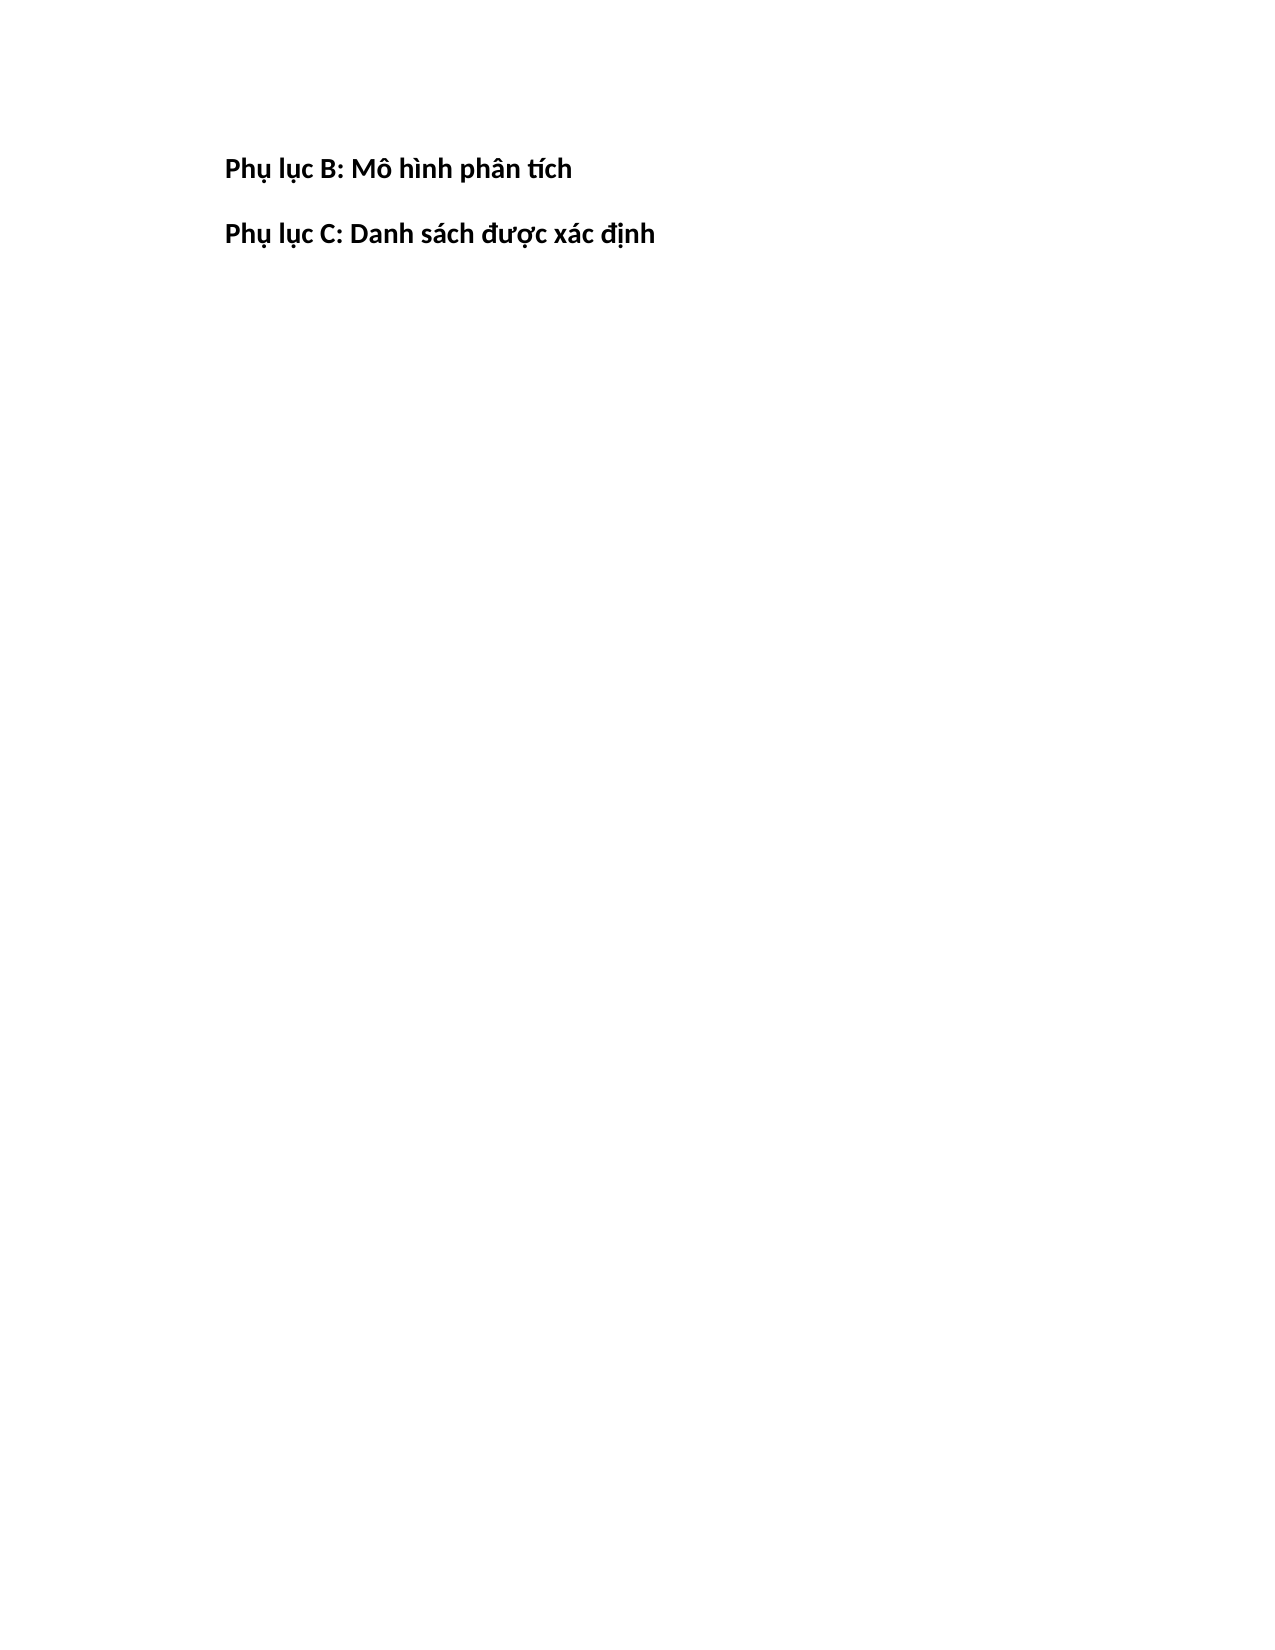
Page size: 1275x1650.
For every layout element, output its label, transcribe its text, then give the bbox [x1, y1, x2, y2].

subtitle Phụ lục B: Mô hình phân tích [150, 150, 1125, 186]
subtitle Phụ lục C: Danh sách được xác định [225, 215, 1125, 250]
